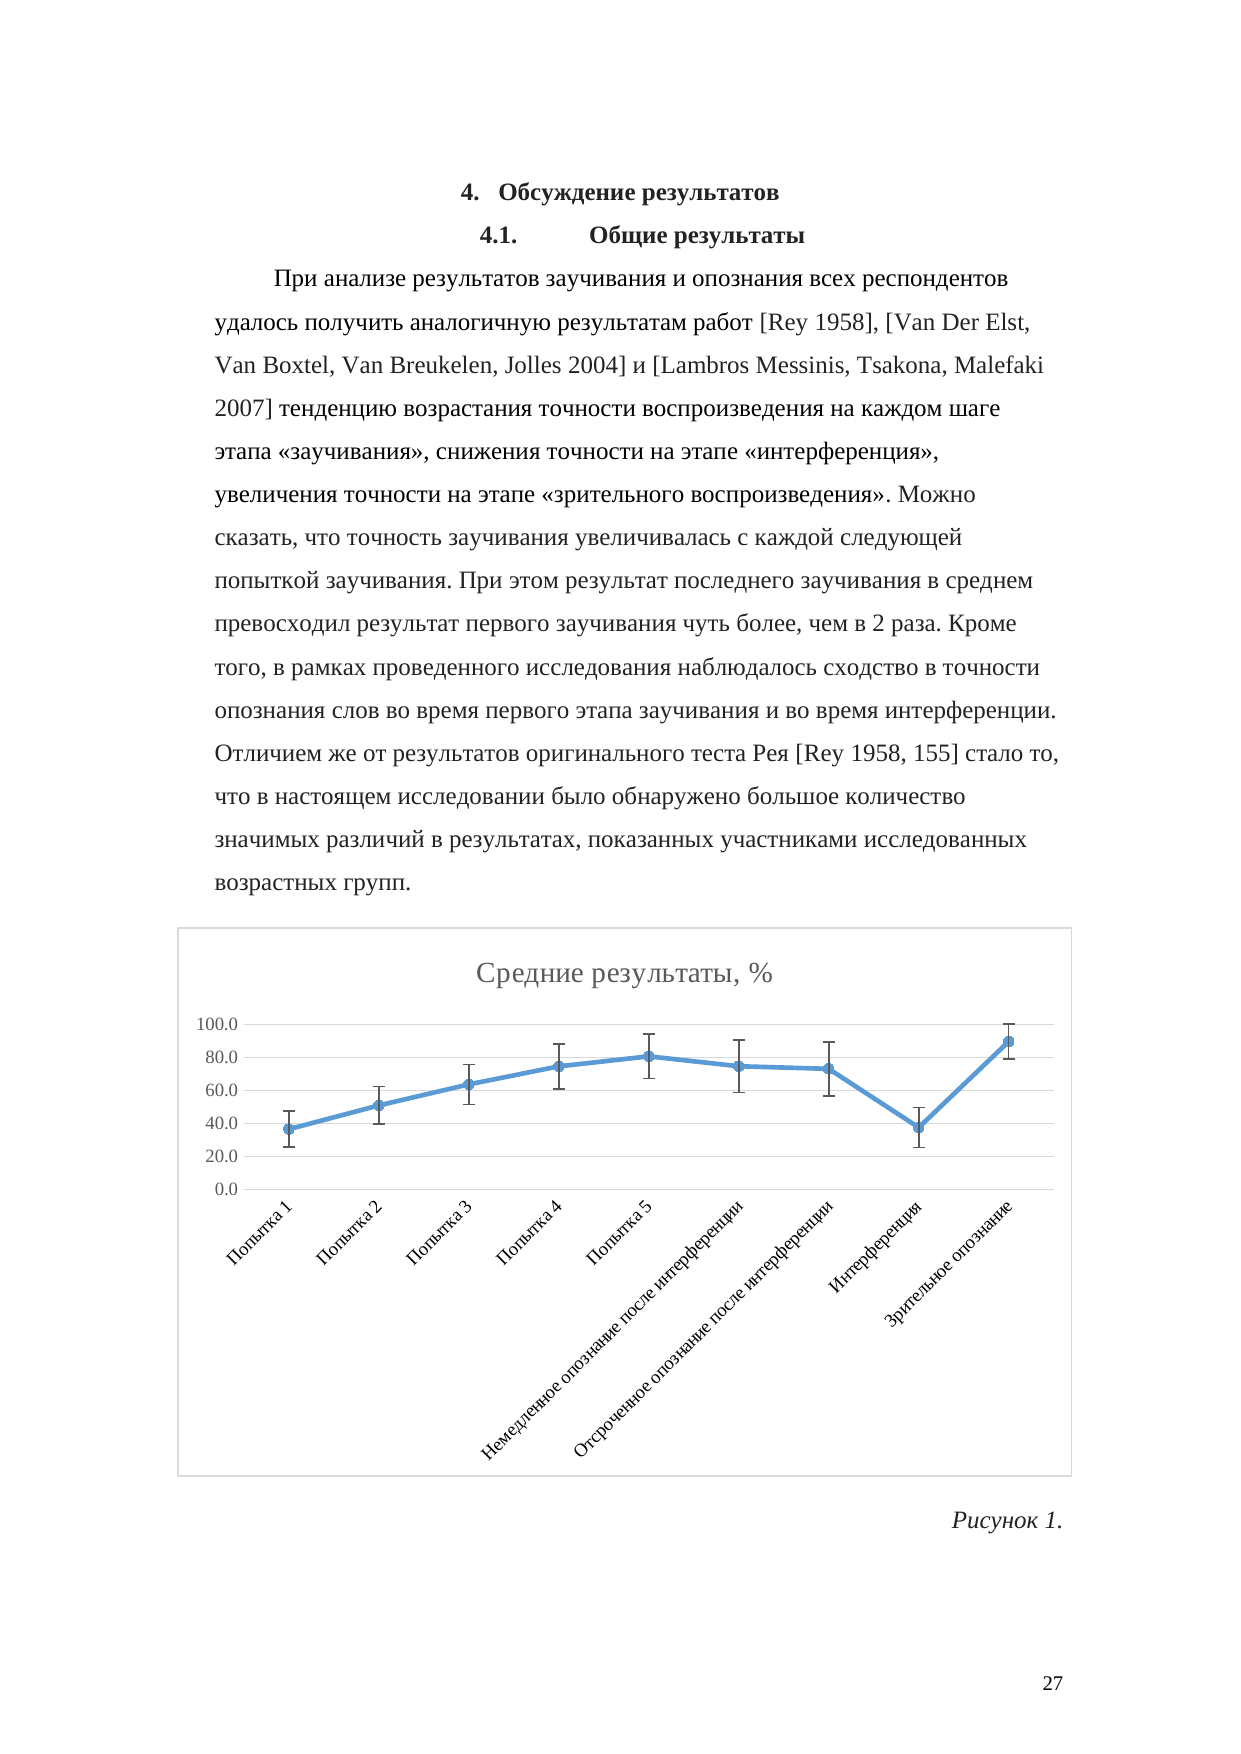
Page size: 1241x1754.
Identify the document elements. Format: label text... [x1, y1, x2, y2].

list Обсуждение результатов [177, 177, 1063, 206]
text Рисунок 1. [177, 1506, 1063, 1534]
list При анализе результатов заучивания и опознания всех респондентов удалось получить аналогичную результатам работ [Rey 1958], [Van Der Elst, Van Boxtel, Van Breukelen, Jolles 2004] и [Lambros Messinis, Tsakona, Malefaki 2007] тенденцию возрастания точности воспроизведения на каждом шаге этапа «заучивания», снижения точности на этапе «интерференция», увеличения точности на этапе «зрительного воспроизведения». Можно сказать, что точность заучивания увеличивалась с каждой следующей попыткой заучивания. При этом результат последнего заучивания в среднем превосходил результат первого заучивания чуть более, чем в 2 раза. Кроме того, в рамках проведенного исследования наблюдалось сходство в точности опознания слов во время первого этапа заучивания и во время интерференции. Отличием же от результатов оригинального теста Рея [Rey 1958, 155] стало то, что в настоящем исследовании было обнаружено большое количество значимых различий в результатах, показанных участниками исследованных возрастных групп. [214, 263, 1063, 896]
list Общие результаты [222, 220, 1063, 249]
